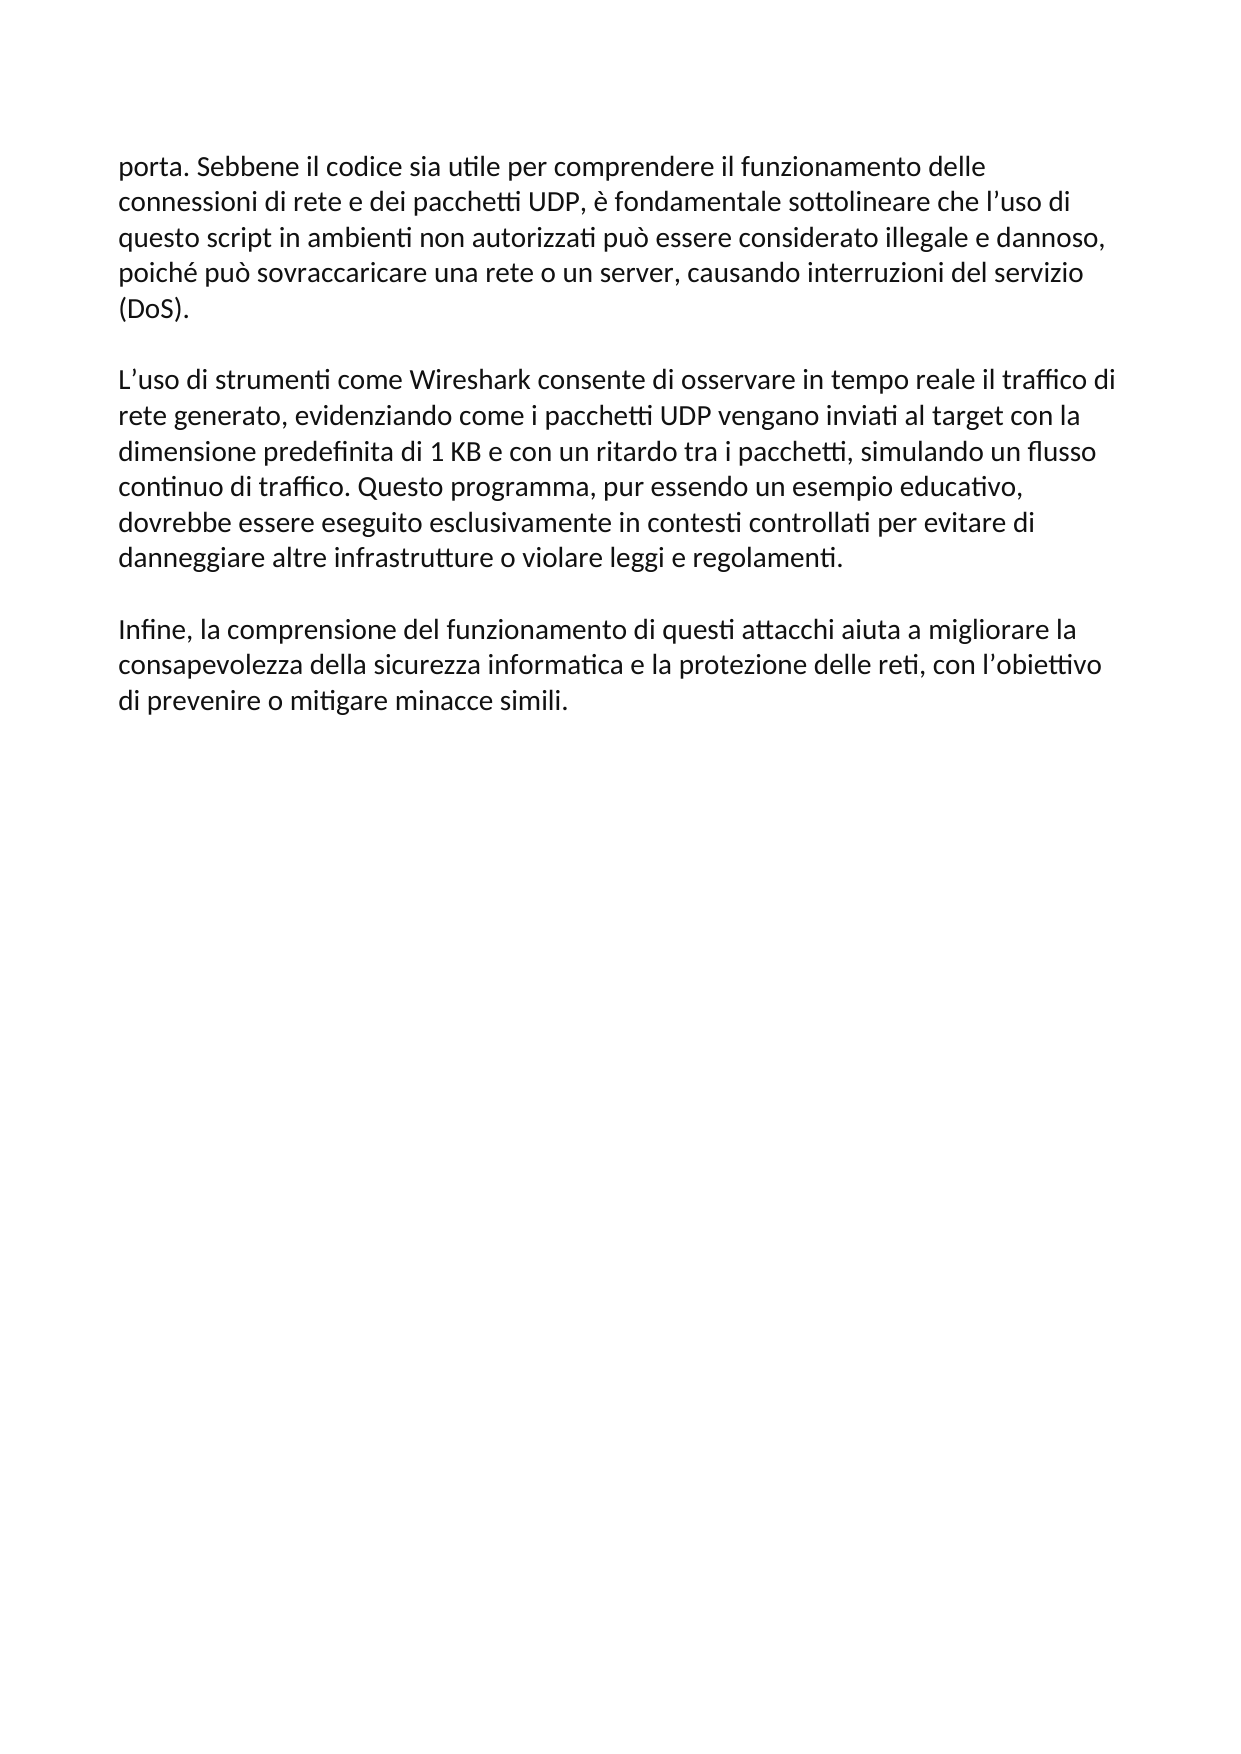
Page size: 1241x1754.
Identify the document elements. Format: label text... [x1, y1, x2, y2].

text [118, 148, 1122, 326]
text L’uso di strumenti come Wireshark consente di osservare in tempo reale il traffico di rete generato, evidenziando come i pacchetti UDP vengano inviati al target con la dimensione predefinita di 1 KB e con un ritardo tra i pacchetti, simulando un flusso continuo di traffico. Questo programma, pur essendo un esempio educativo, dovrebbe essere eseguito esclusivamente in contesti controllati per evitare di danneggiare altre infrastrutture o violare leggi e regolamenti. [118, 361, 1122, 575]
text Infine, la comprensione del funzionamento di questi attacchi aiuta a migliorare la consapevolezza della sicurezza informatica e la protezione delle reti, con l’obiettivo di prevenire o mitigare minacce simili. [118, 611, 1122, 718]
